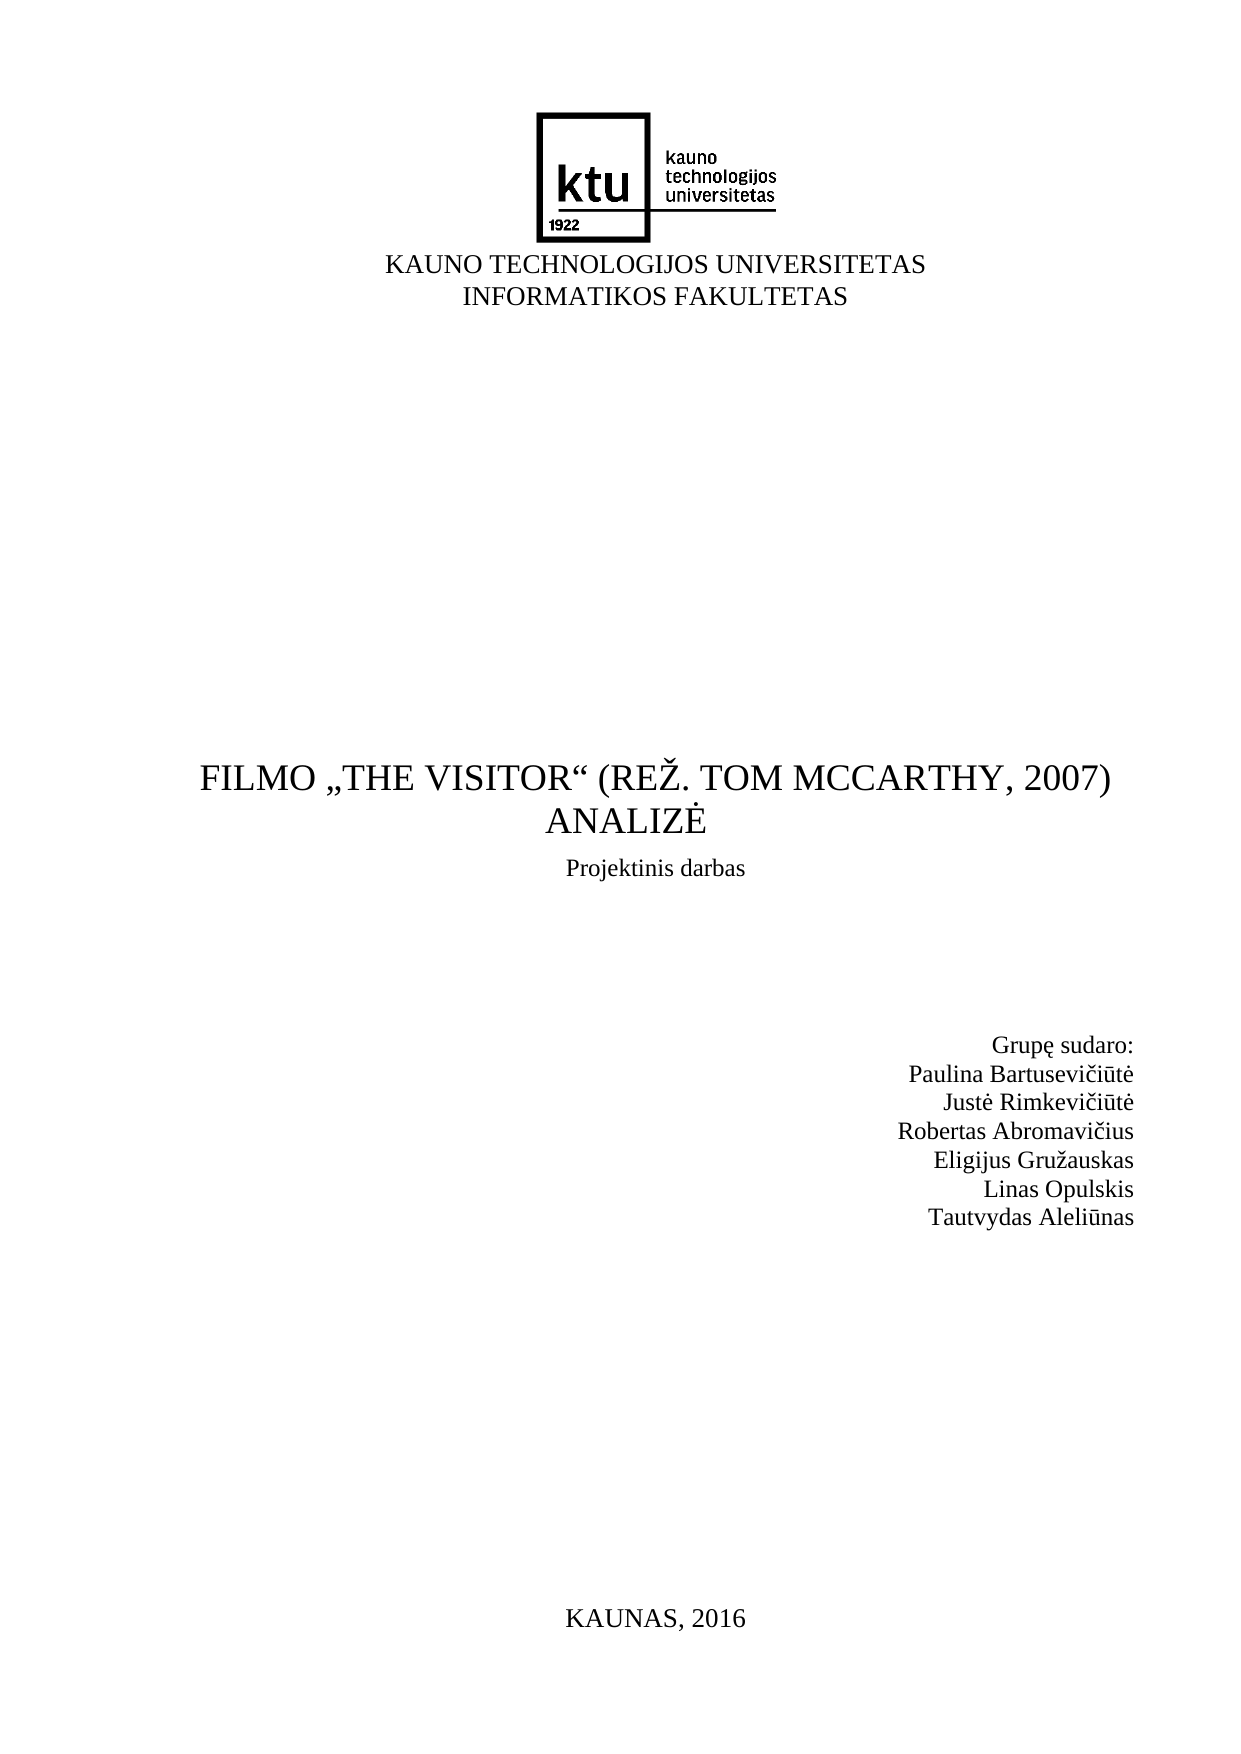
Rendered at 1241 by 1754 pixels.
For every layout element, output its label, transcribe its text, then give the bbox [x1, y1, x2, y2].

text Justė Rimkevičiūtė [118, 1087, 1134, 1116]
text Eligijus Gružauskas [118, 1145, 1134, 1174]
text Grupę sudaro: [118, 1030, 1134, 1059]
text Kauno technologijos universitetas [118, 248, 1134, 280]
text Paulina Bartusevičiūtė [118, 1059, 1134, 1087]
text informatikos fakultetas [118, 280, 1134, 311]
text Robertas Abromavičius [118, 1116, 1134, 1145]
text Projektinis darbas [118, 853, 1134, 882]
text kaunas, 2016 [118, 1602, 1134, 1634]
text Filmo „The Visitor“ (rež. Tom McCarthy, 2007) analizė [118, 755, 1134, 842]
text Linas Opulskis [118, 1174, 1134, 1202]
text Tautvydas Aleliūnas [118, 1202, 1134, 1231]
picture [532, 106, 779, 249]
